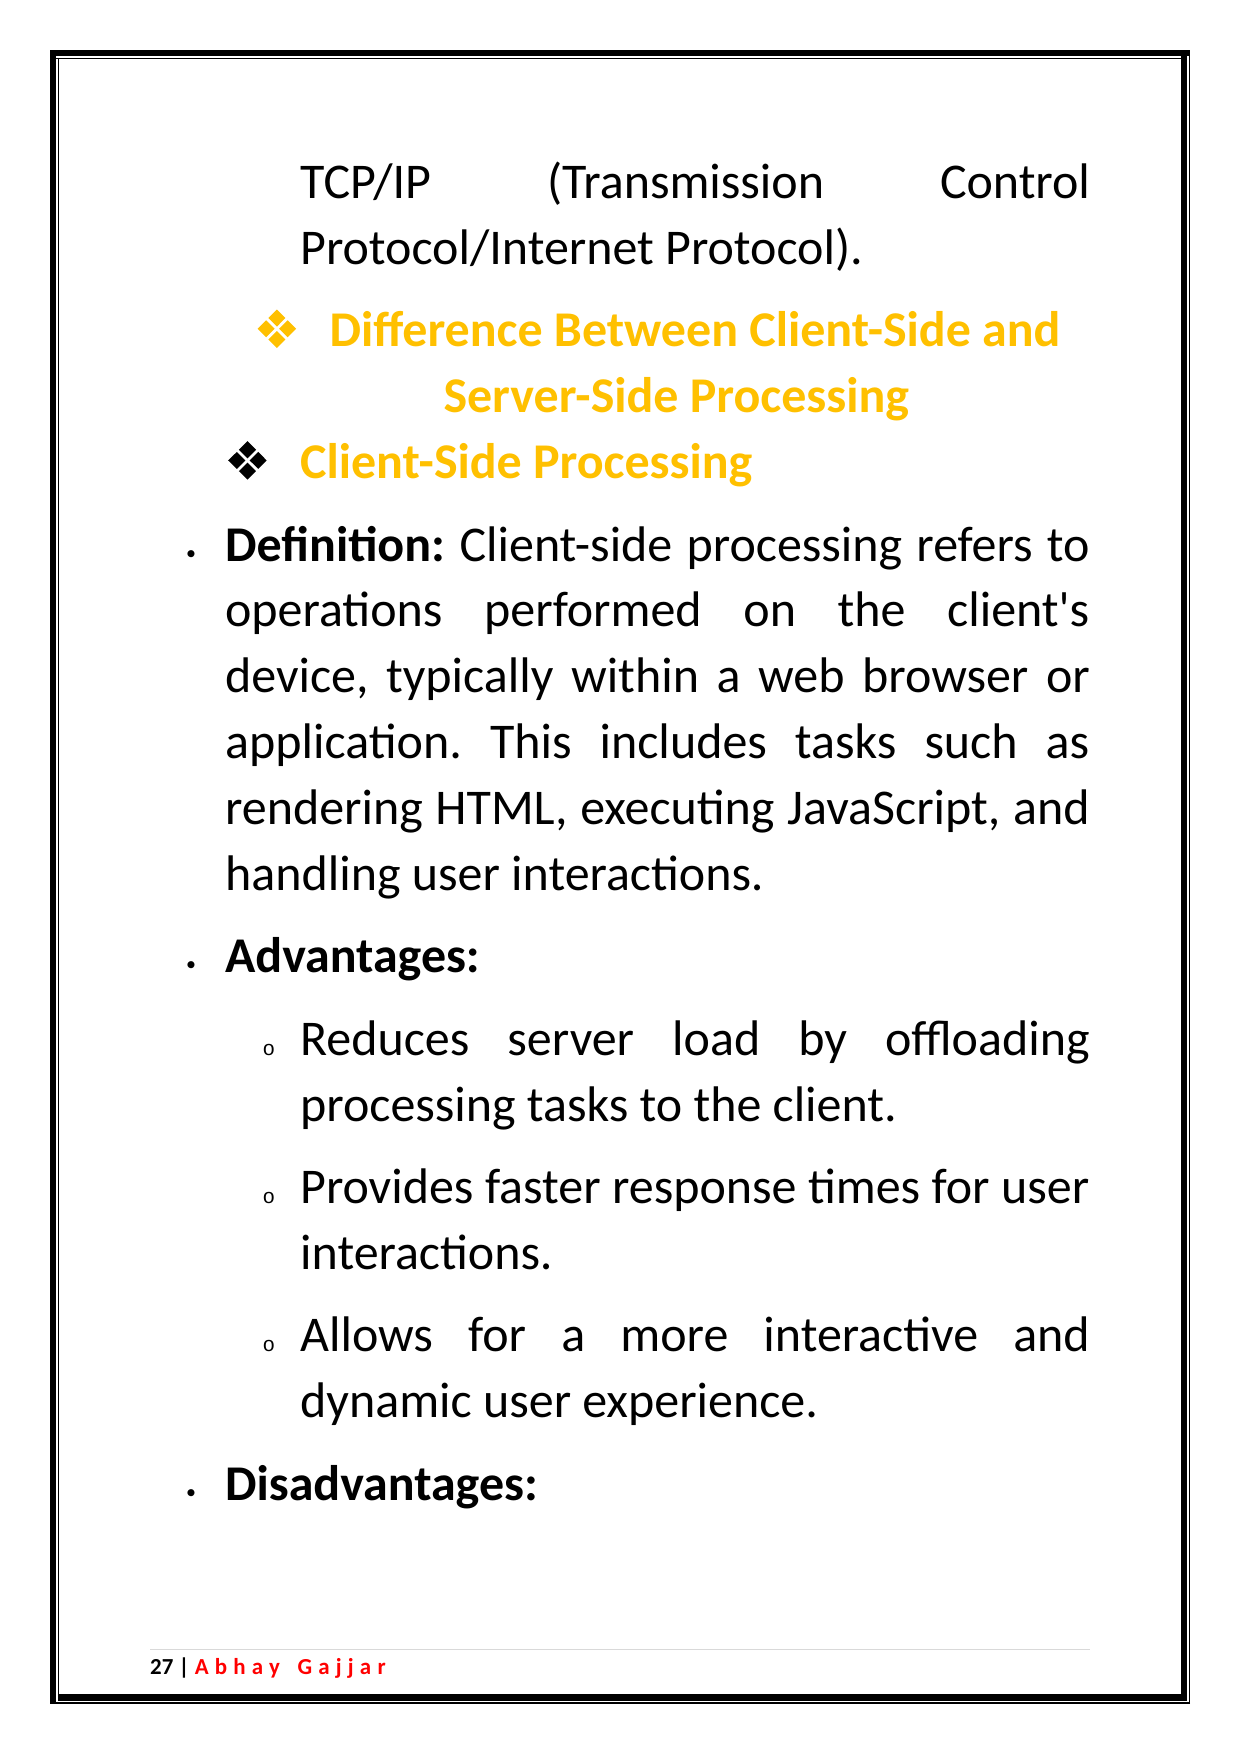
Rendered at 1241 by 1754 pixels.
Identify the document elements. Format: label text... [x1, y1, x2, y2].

list Difference Between Client-Side and Server-Side Processing [225, 298, 1090, 425]
list Allows for a more interactive and dynamic user experience. [262, 1303, 1090, 1430]
list Advantages: [187, 924, 1090, 985]
list Disadvantages: [187, 1452, 1090, 1513]
list Provides faster response times for user interactions. [262, 1155, 1090, 1282]
list Definition: Client-side processing refers to operations performed on the client's device, typically within a web browser or application. This includes tasks such as rendering HTML, executing JavaScript, and handling user interactions. [187, 512, 1090, 903]
list Reduces server load by offloading processing tasks to the client. [262, 1007, 1090, 1133]
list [262, 150, 1090, 277]
list Client-Side Processing [225, 430, 1090, 491]
